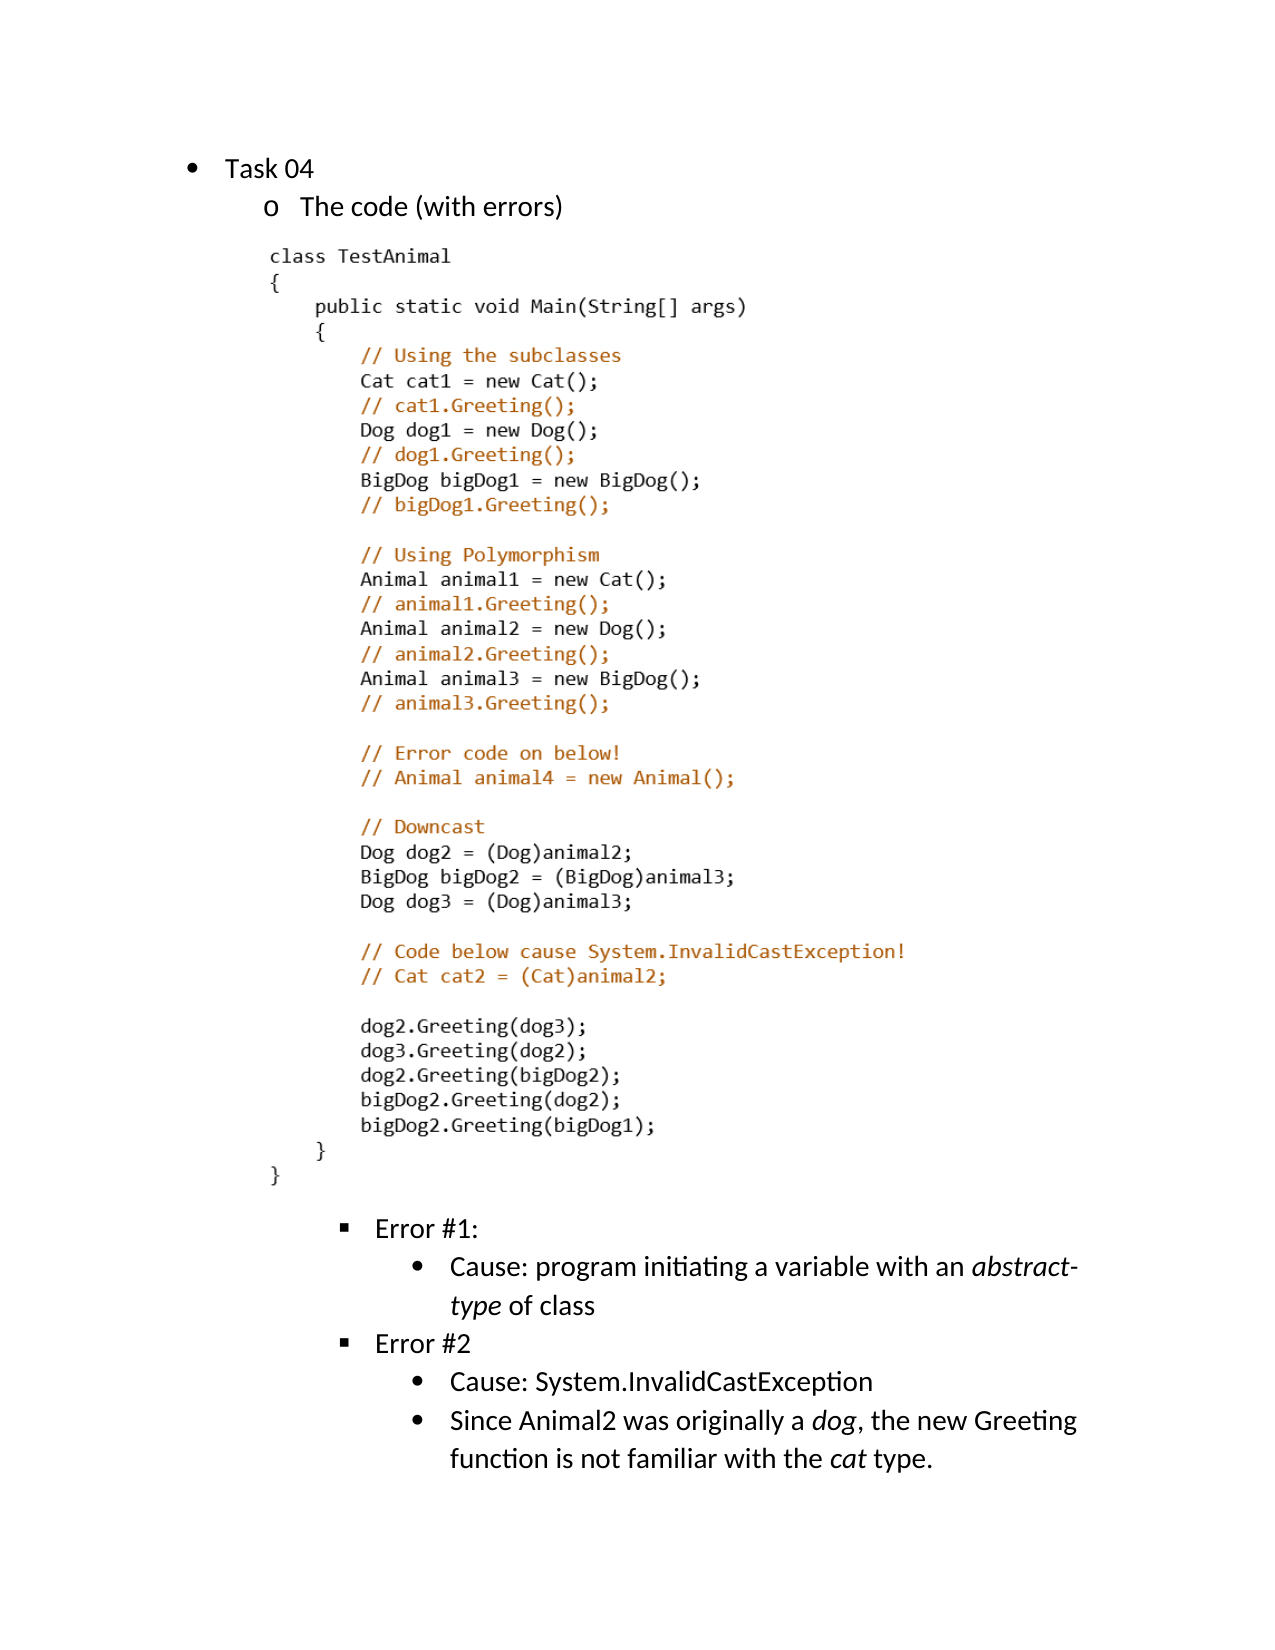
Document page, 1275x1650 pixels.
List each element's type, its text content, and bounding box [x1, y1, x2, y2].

list Cause: System.InvalidCastException [412, 1363, 1125, 1399]
picture [262, 245, 919, 1191]
list The code (with errors) [262, 188, 1125, 226]
list Error #1: [337, 1210, 1125, 1245]
list Error #2 [337, 1325, 1125, 1361]
list Cause: program initiating a variable with an abstract-type of class [412, 1248, 1125, 1322]
list Since Animal2 was originally a dog, the new Greeting function is not familiar with the cat type. [412, 1402, 1125, 1476]
list Task 04 [187, 150, 1125, 186]
